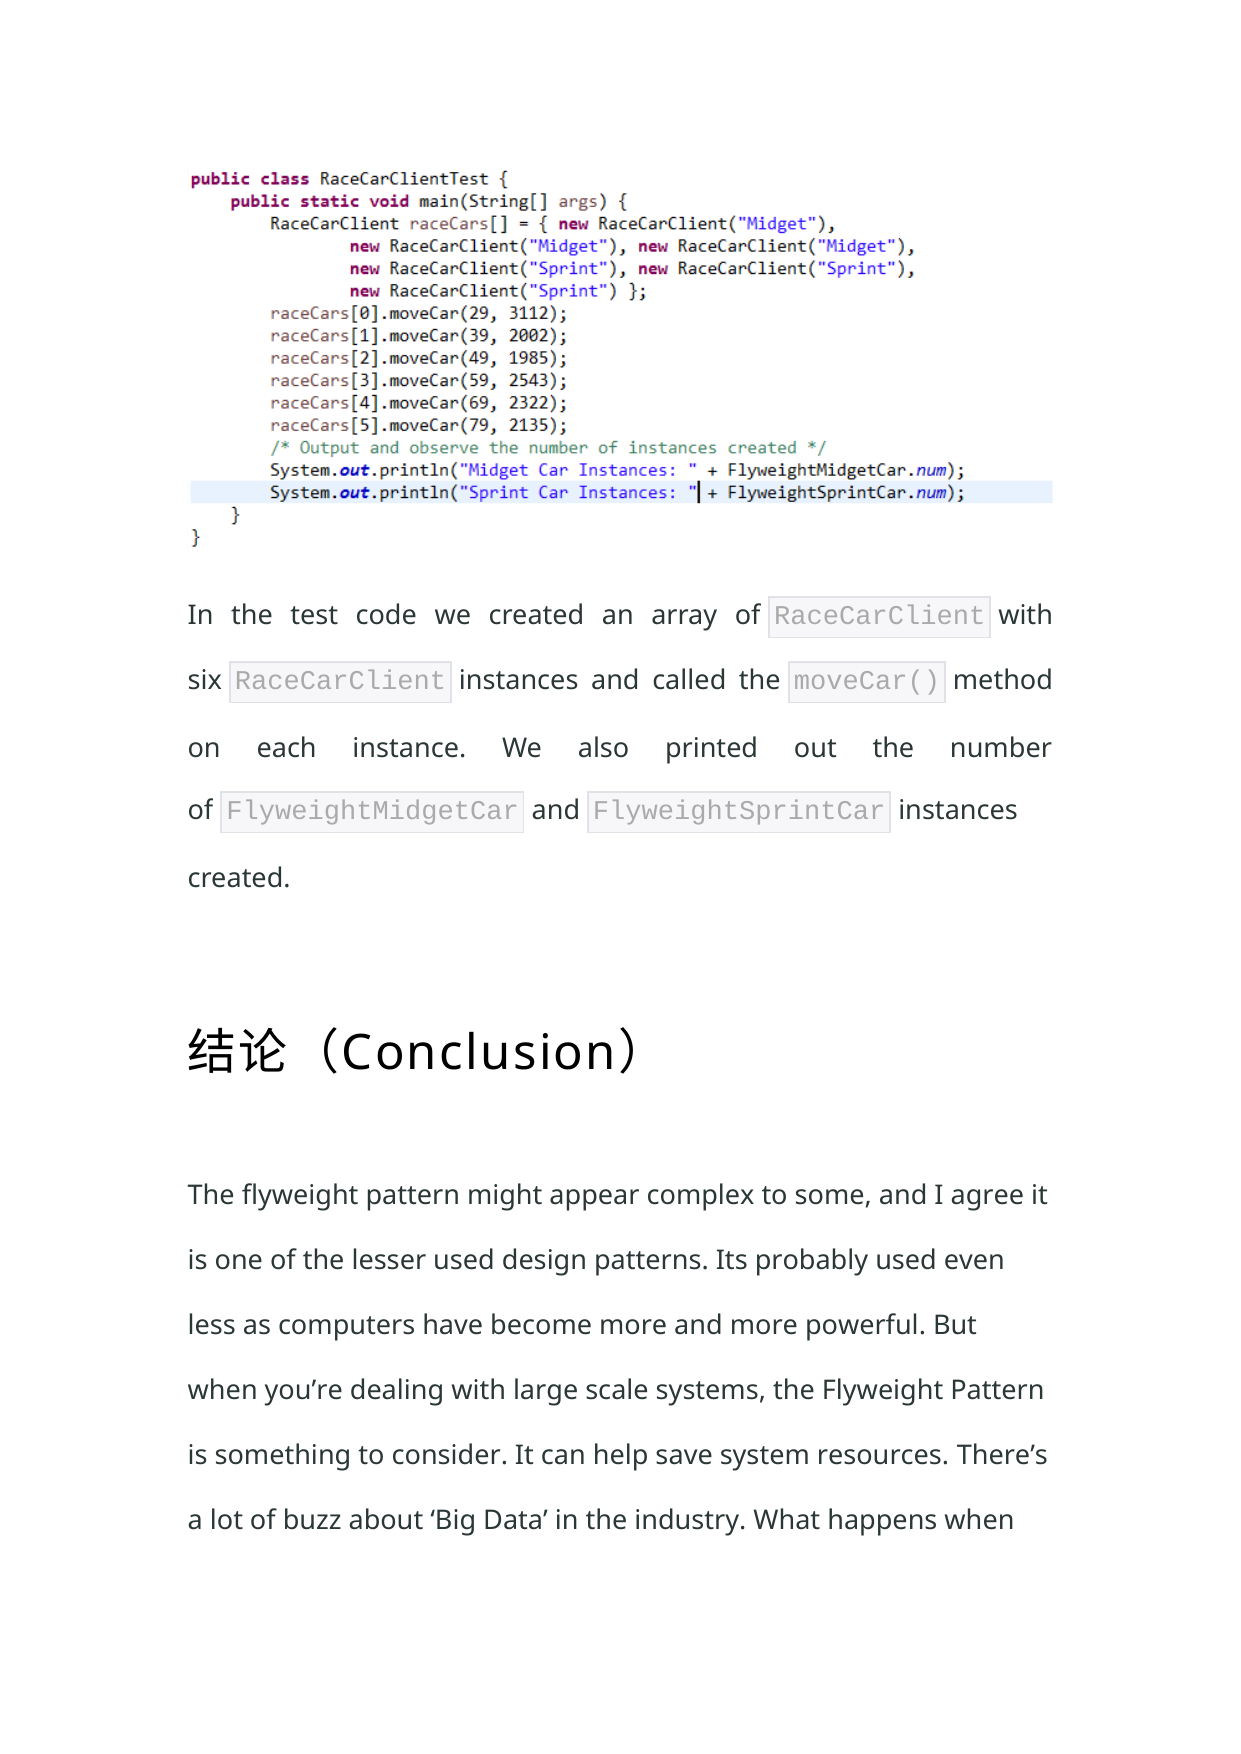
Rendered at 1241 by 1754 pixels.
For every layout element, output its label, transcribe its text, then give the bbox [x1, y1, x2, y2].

picture [187, 162, 1053, 558]
subtitle 结论（Conclusion） [187, 999, 1053, 1097]
text In the test code we created an array of RaceCarClient with six RaceCarClient instances and called the moveCar() method on each instance. We also printed out the number of FlyweightMidgetCar and FlyweightSprintCar instances created. [187, 584, 1053, 909]
